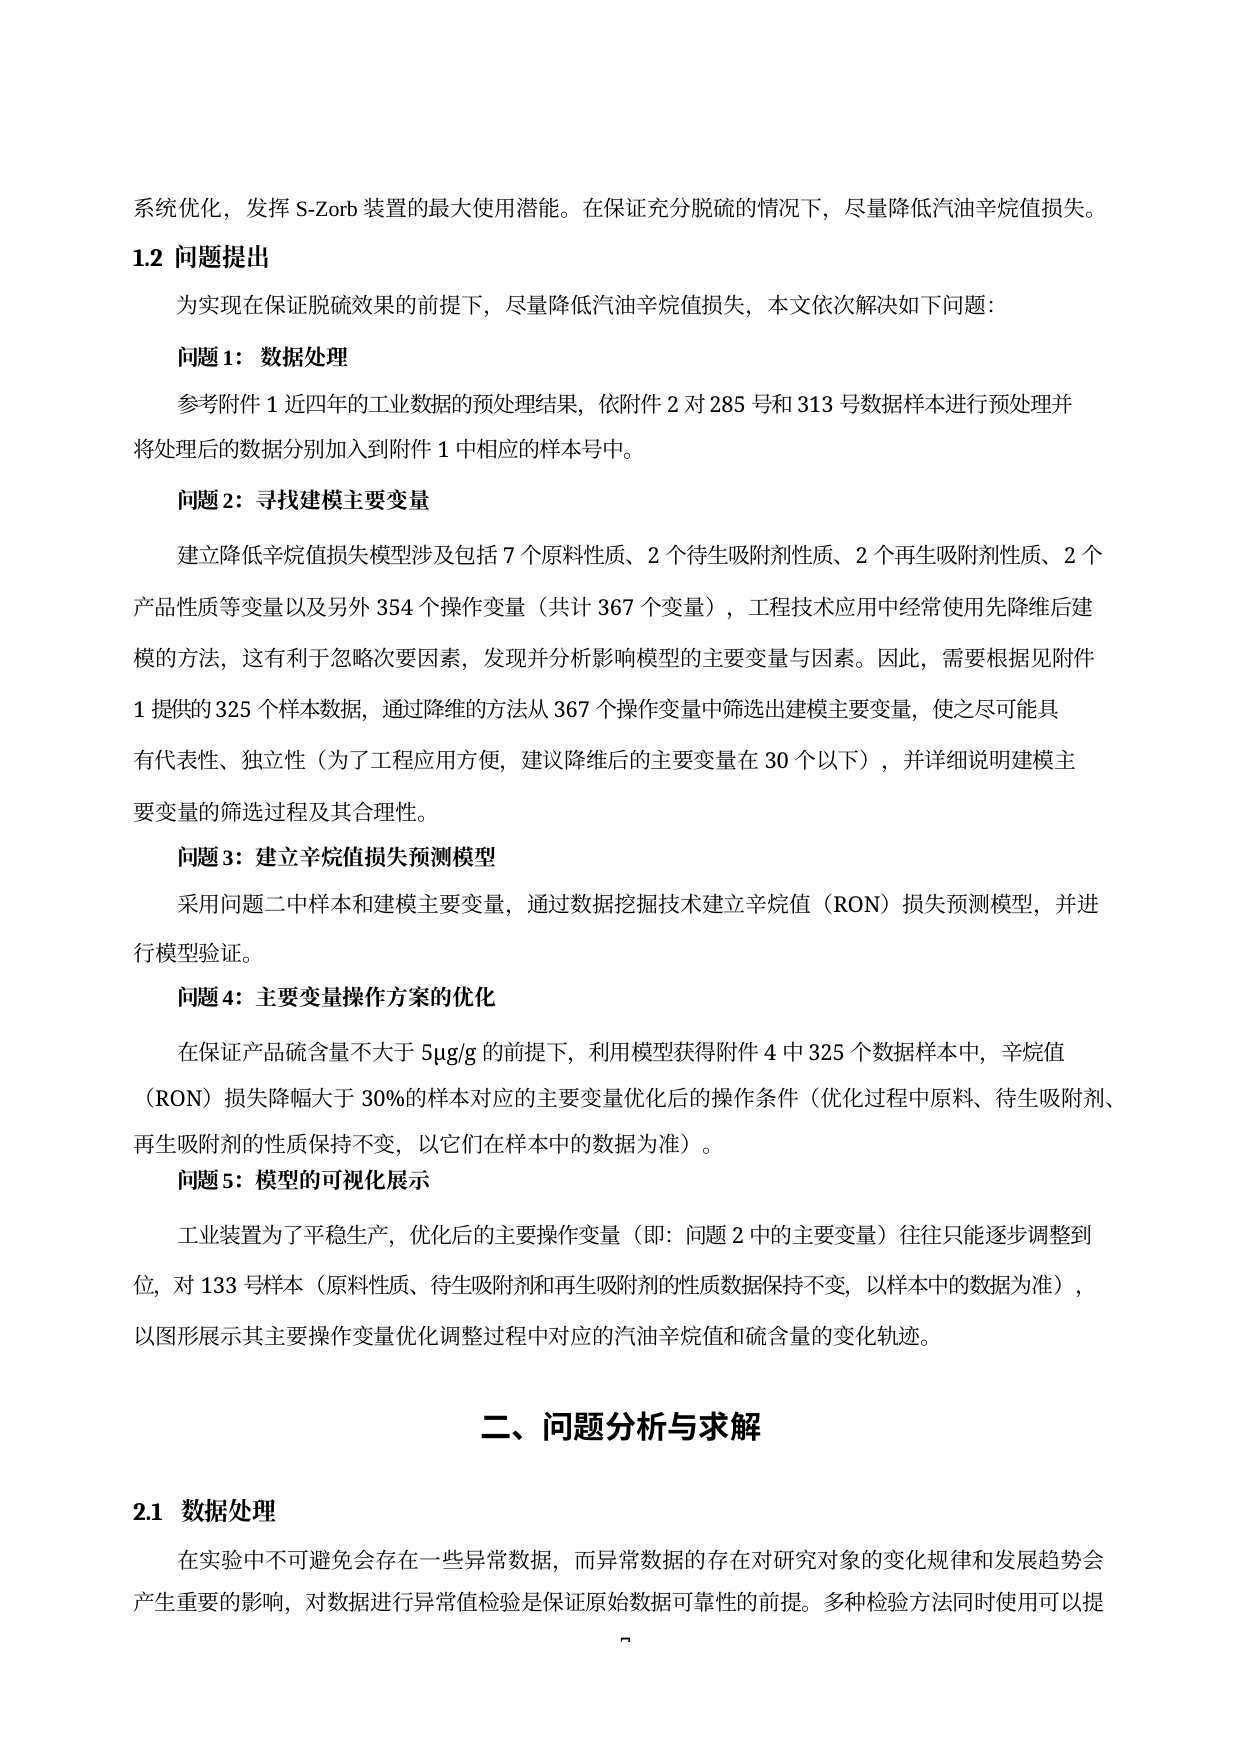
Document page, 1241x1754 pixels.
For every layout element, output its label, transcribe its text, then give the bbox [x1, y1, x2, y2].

subtitle 问题 3：建立辛烷值损失预测模型 [177, 846, 1130, 870]
text 位，对 133 号样本（原料性质、待生吸附剂和再生吸附剂的性质数据保持不变，以样本中的数据为准），以图形展示其主要操作变量优化调整过程中对应的汽油辛烷值和硫含量的变化轨迹。 [133, 1268, 1108, 1351]
text 采用问题二中样本和建模主要变量，通过数据挖掘技术建立辛烷值（RON）损失预测模型，并进行模型验证。 [133, 873, 1108, 971]
text 有代表性、独立性（为了工程应用方便，建议降维后的主要变量在 30 个以下），并详细说明建模主要变量的筛选过程及其合理性。 [133, 744, 1096, 826]
text 参考附件 1 近四年的工业数据的预处理结果，依附件 2 对 285 号和 313 号数据样本进行预处理并 [177, 392, 1130, 418]
subtitle 二、问题分析与求解 [121, 1402, 1120, 1447]
subtitle 问题 4：主要变量操作方案的优化 [177, 980, 1130, 1012]
text 建立降低辛烷值损失模型涉及包括 7 个原料性质、2 个待生吸附剂性质、2 个再生吸附剂性质、2 个产品性质等变量以及另外 354 个操作变量（共计 367 个变量），工程技术应用中经常使用先降维后建模的方法，这有利于忽略次要因素，发现并分析影响模型的主要变量与因素。因此，需要根据见附件 1 提供的 325 个样本数据，通过降维的方法从 367 个操作变量中筛选出建模主要变量，使之尽可能具 [133, 538, 1107, 724]
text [133, 1543, 1108, 1617]
subtitle 数据处理 [133, 1491, 1130, 1527]
text （RON）损失降幅大于 30%的样本对应的主要变量优化后的操作条件（优化过程中原料、待生吸附剂、再生吸附剂的性质保持不变，以它们在样本中的数据为准）。 [133, 1067, 1108, 1158]
text 将处理后的数据分别加入到附件 1 中相应的样本号中。问题 2：寻找建模主要变量 [133, 433, 659, 514]
text 系统优化，发挥S-Zorb 装置的最大使用潜能。在保证充分脱硫的情况下，尽量降低汽油辛烷值损失。 [133, 191, 1130, 223]
text 为实现在保证脱硫效果的前提下，尽量降低汽油辛烷值损失，本文依次解决如下问题： 问题 1： 数据处理 [177, 288, 1009, 371]
subtitle 问题提出 [133, 238, 1130, 274]
subtitle 问题 5：模型的可视化展示 [177, 1163, 1130, 1195]
text 工业装置为了平稳生产，优化后的主要操作变量（即：问题 2 中的主要变量）往往只能逐步调整到 [177, 1218, 1130, 1250]
text 在保证产品硫含量不大于 5μg/g 的前提下，利用模型获得附件 4 中 325 个数据样本中，辛烷值 [177, 1035, 1130, 1067]
